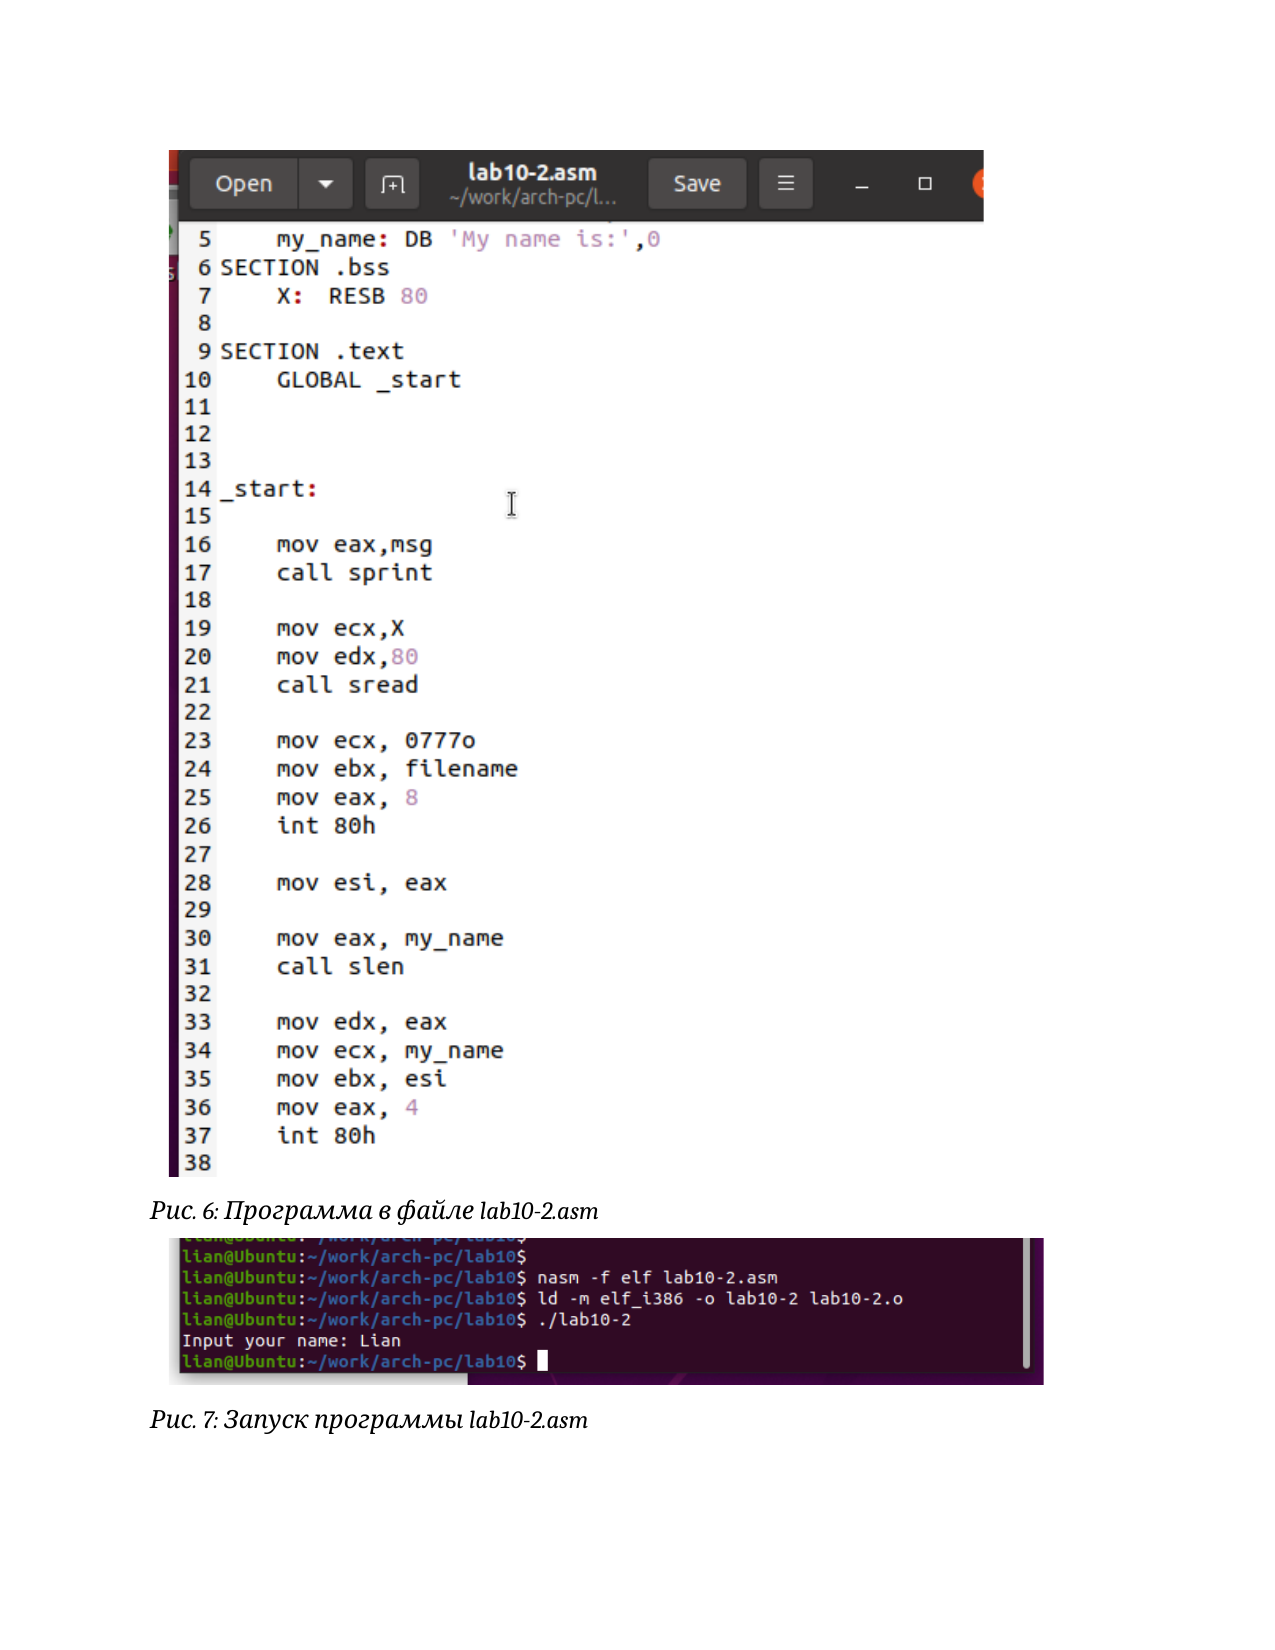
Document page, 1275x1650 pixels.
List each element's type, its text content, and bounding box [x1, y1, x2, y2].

picture [168, 1238, 1044, 1385]
picture [168, 150, 984, 1177]
text Рис. 6: Программа в файле lab10-2.asm [150, 1197, 1125, 1226]
text Рис. 7: Запуск программы lab10-2.asm [150, 1406, 1125, 1434]
